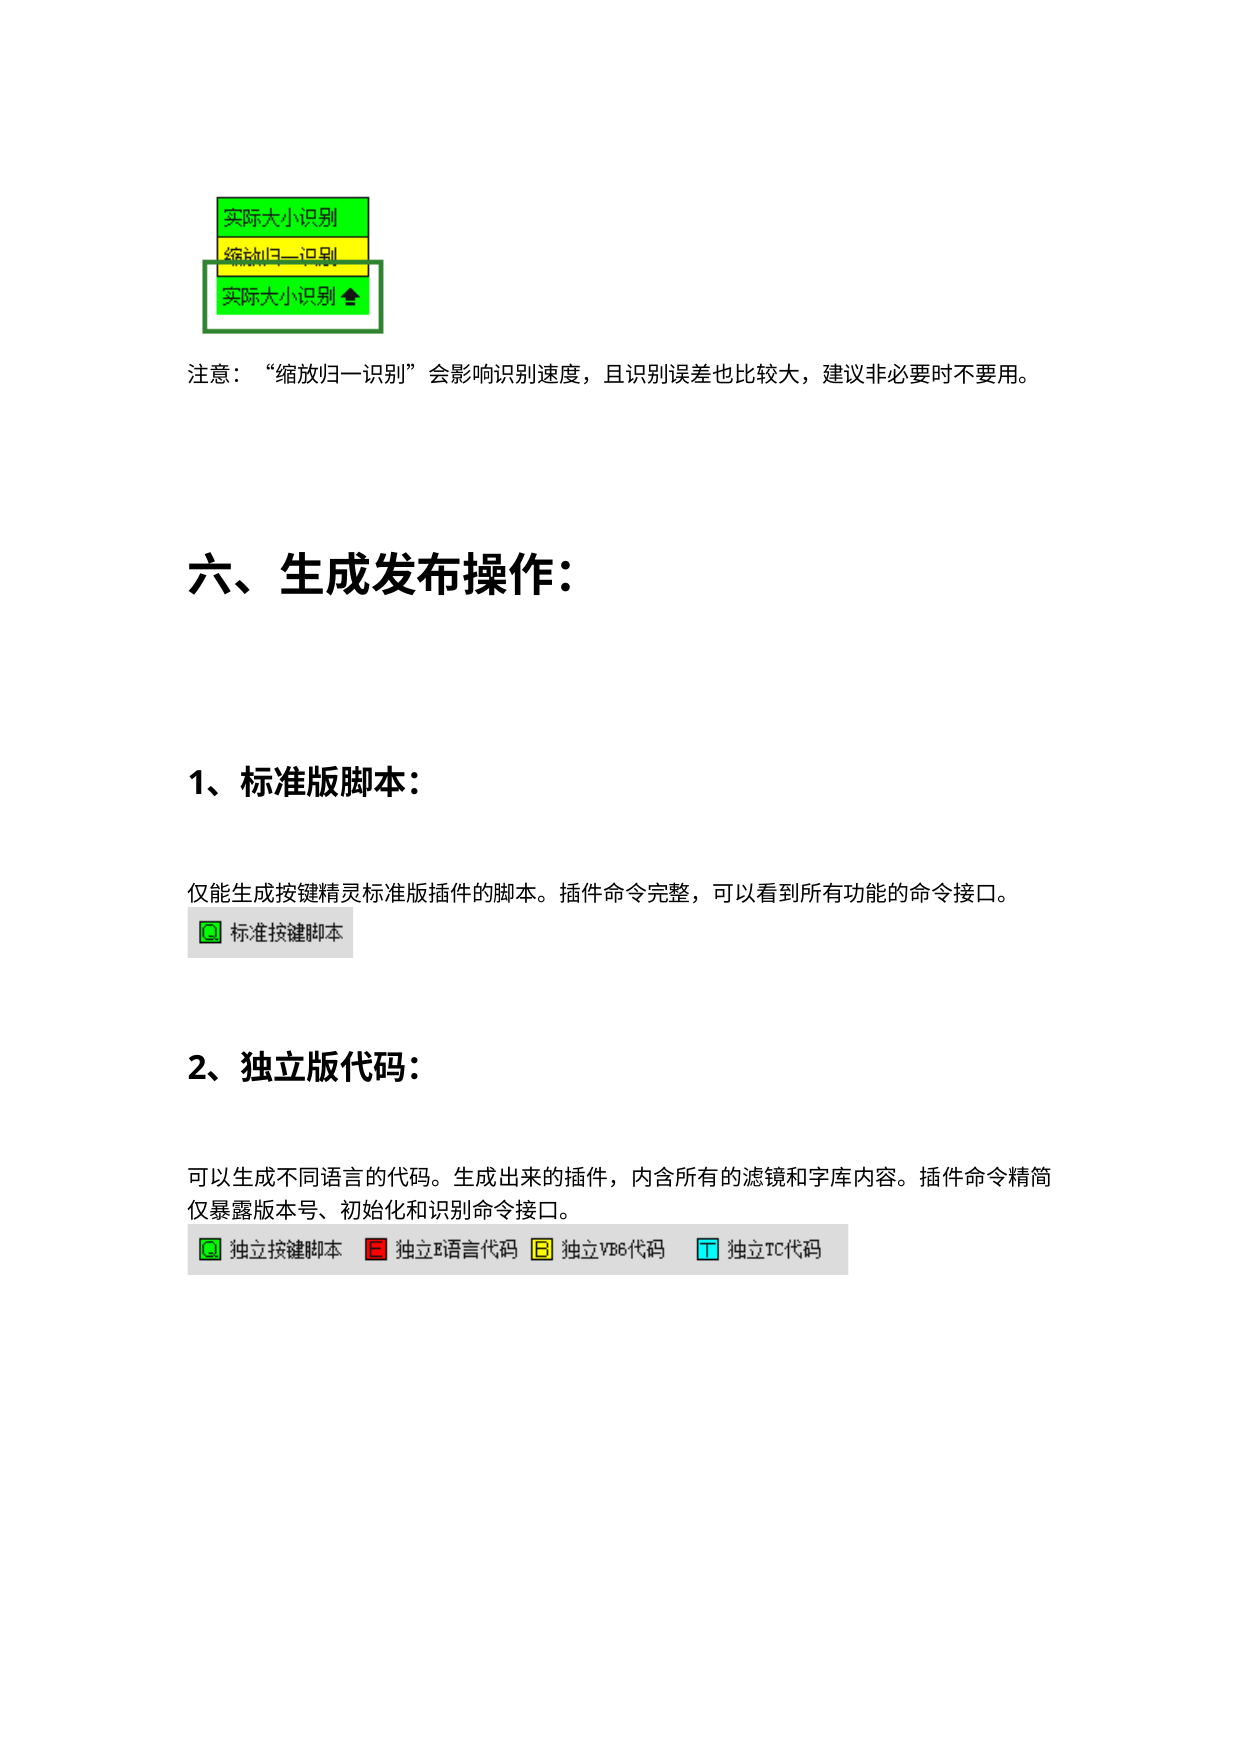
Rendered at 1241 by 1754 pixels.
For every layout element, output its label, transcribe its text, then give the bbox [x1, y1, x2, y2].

subtitle 六、生成发布操作： [187, 522, 1053, 620]
text 仅能生成按键精灵标准版插件的脚本。插件命令完整，可以看到所有功能的命令接口。 [187, 875, 1053, 908]
subtitle 2、独立版代码： [187, 1032, 1053, 1097]
text 注意：“缩放归一识别”会影响识别速度，且识别误差也比较大，建议非必要时不要用。 [187, 357, 1053, 389]
text 可以生成不同语言的代码。生成出来的插件，内含所有的滤镜和字库内容。插件命令精简，仅暴露版本号、初始化和识别命令接口。 [187, 1160, 1053, 1225]
picture [187, 162, 400, 356]
picture [187, 1224, 849, 1275]
picture [187, 907, 354, 958]
subtitle 1、标准版脚本： [187, 748, 1053, 813]
